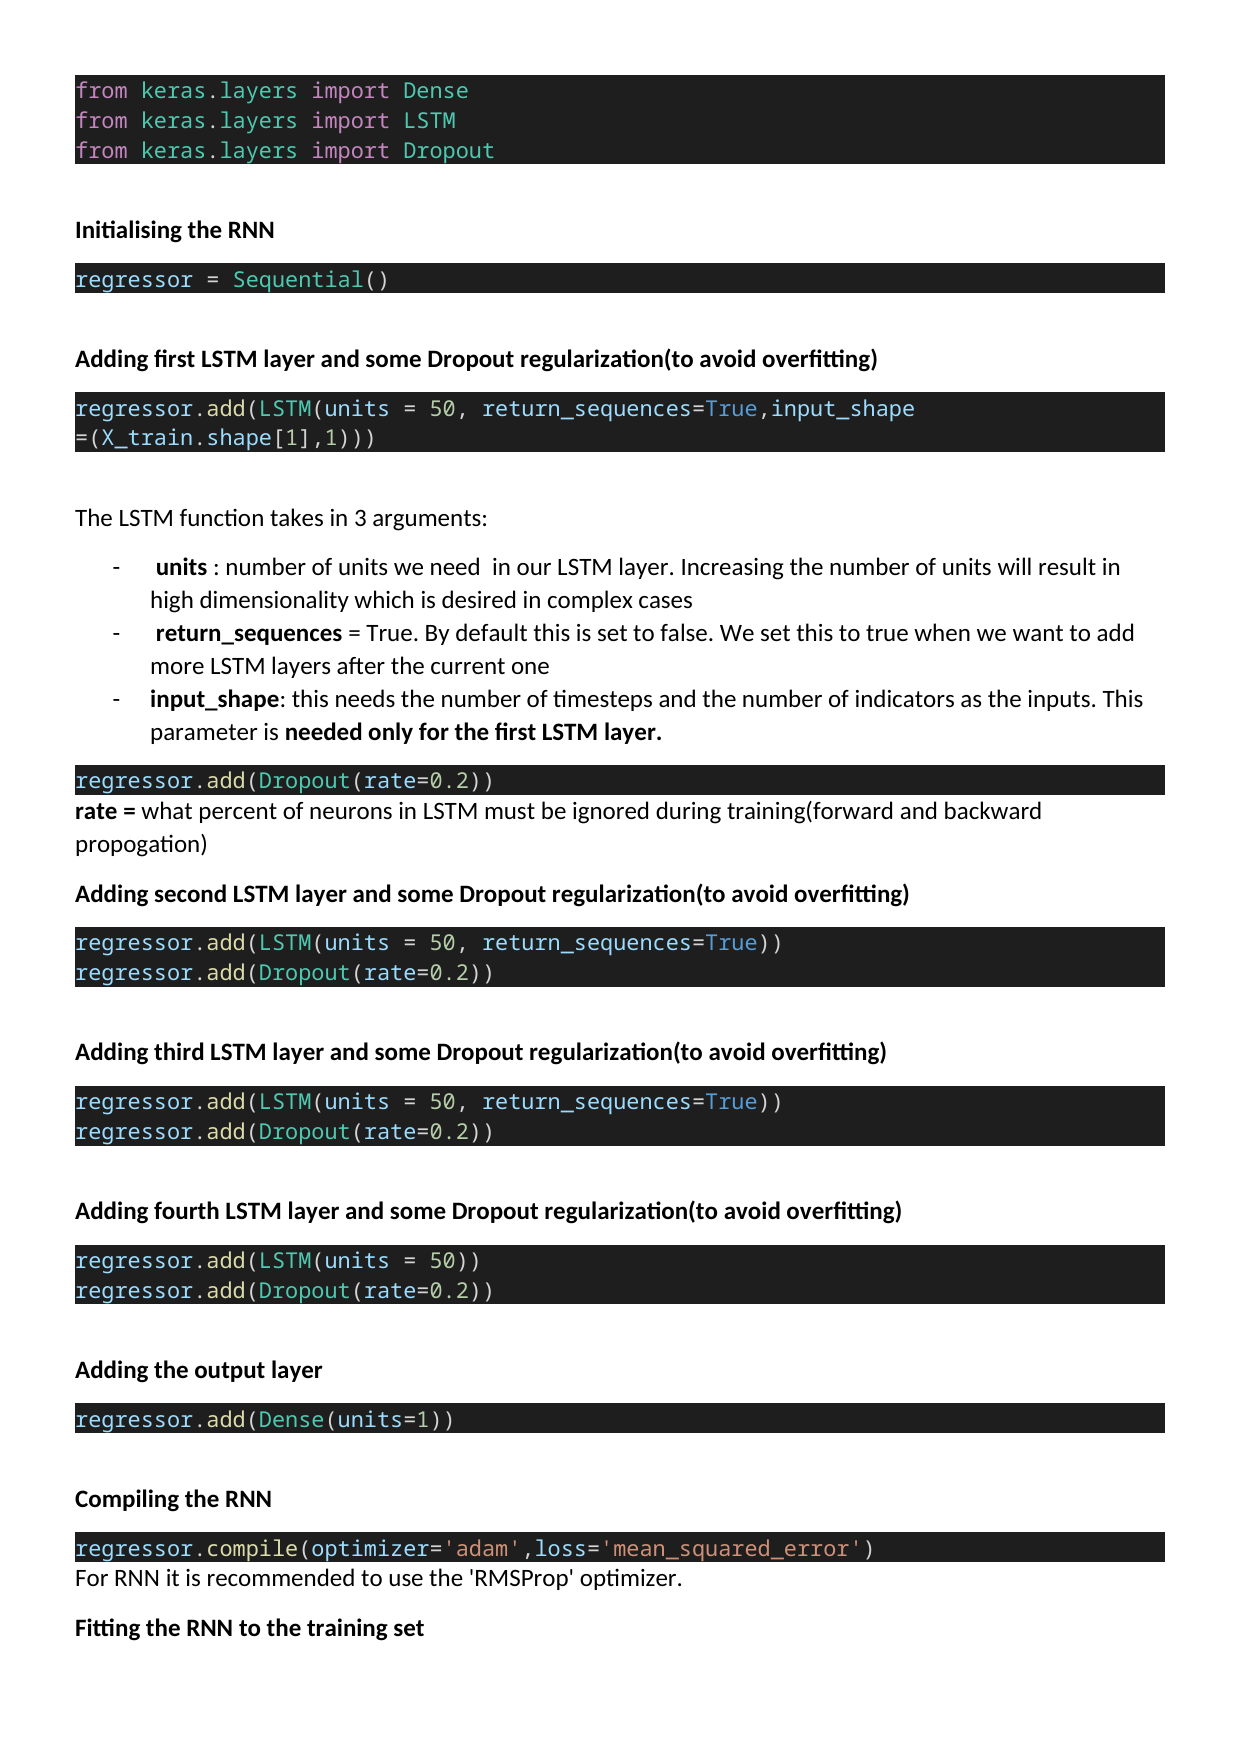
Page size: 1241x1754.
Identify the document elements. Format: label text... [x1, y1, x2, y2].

text Adding first LSTM layer and some Dropout regularization(to avoid overfitting) [75, 343, 1165, 373]
text regressor.add(LSTM(units = 50, return_sequences=True)) [75, 1086, 1165, 1116]
text For RNN it is recommended to use the 'RMSProp' optimizer. [75, 1562, 1165, 1593]
text The LSTM function takes in 3 arguments: [75, 502, 1165, 532]
list return_sequences = True. By default this is set to false. We set this to true when we want to add more LSTM layers after the current one [112, 617, 1165, 681]
list units : number of units we need in our LSTM layer. Increasing the number of units will result in high dimensionality which is desired in complex cases [112, 551, 1165, 615]
text regressor.add(LSTM(units = 50, return_sequences=True)) [75, 927, 1165, 957]
text regressor = Sequential() [75, 263, 1165, 293]
text from keras.layers import Dropout [75, 134, 1165, 164]
text regressor.add(Dropout(rate=0.2)) [75, 1274, 1165, 1304]
list input_shape: this needs the number of timesteps and the number of indicators as the inputs. This parameter is needed only for the first LSTM layer. [112, 683, 1165, 746]
text regressor.add(LSTM(units = 50, return_sequences=True,input_shape =(X_train.shape[1],1))) [75, 392, 1165, 452]
text Compiling the RNN [75, 1483, 1165, 1513]
text regressor.add(Dropout(rate=0.2)) [75, 1116, 1165, 1146]
text Adding fourth LSTM layer and some Dropout regularization(to avoid overfitting) [75, 1195, 1165, 1226]
text regressor.add(LSTM(units = 50)) [75, 1245, 1165, 1274]
text rate = what percent of neurons in LSTM must be ignored during training(forward and backward propogation) [75, 795, 1165, 859]
text regressor.compile(optimizer='adam',loss='mean_squared_error') [75, 1532, 1165, 1562]
text Adding the output layer [75, 1354, 1165, 1384]
text Fitting the RNN to the training set [75, 1612, 1165, 1642]
text from keras.layers import LSTM [75, 105, 1165, 134]
text regressor.add(Dense(units=1)) [75, 1403, 1165, 1433]
text regressor.add(Dropout(rate=0.2)) [75, 957, 1165, 987]
text regressor.add(Dropout(rate=0.2)) [75, 765, 1165, 795]
text from keras.layers import Dense [75, 75, 1165, 105]
text Adding second LSTM layer and some Dropout regularization(to avoid overfitting) [75, 878, 1165, 908]
text Initialising the RNN [75, 214, 1165, 244]
text Adding third LSTM layer and some Dropout regularization(to avoid overfitting) [75, 1036, 1165, 1067]
